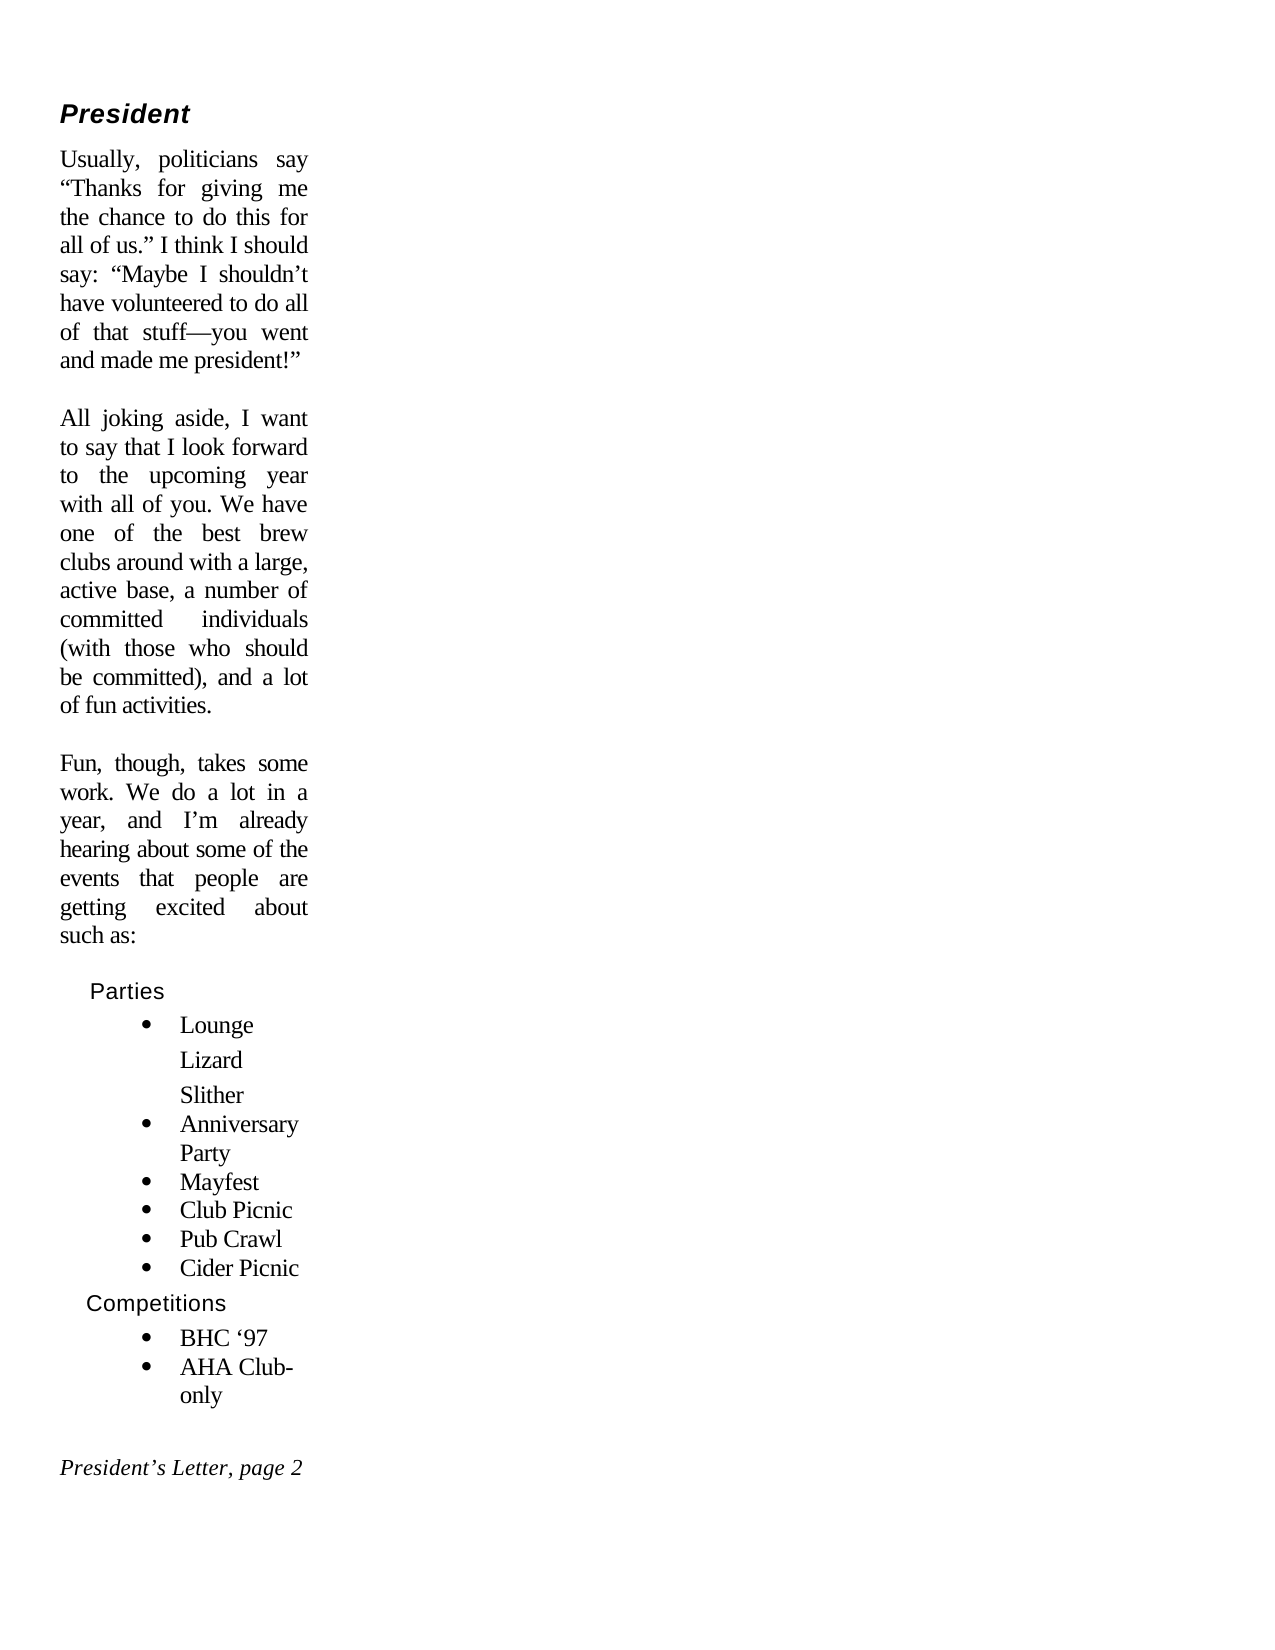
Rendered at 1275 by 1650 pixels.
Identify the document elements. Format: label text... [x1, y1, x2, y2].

text Competitions [86, 1282, 308, 1317]
text Usually, politicians say “Thanks for giving me the chance to do this for all of us.” I think I should say: “Maybe I shouldn’t have volunteered to do all of that stuff—you went and made me president!” [59, 144, 308, 374]
list Mayfest [142, 1167, 308, 1196]
list BHC ‘97 [142, 1317, 308, 1352]
list Anniversary Party [142, 1109, 308, 1167]
text President’s Letter, page 2 [59, 1454, 308, 1481]
text Fun, though, takes some work. We do a lot in a year, and I’m already hearing about some of the events that people are getting excited about such as: [59, 748, 308, 949]
list AHA Club-only [142, 1352, 308, 1409]
list Lounge Lizard Slither [142, 1004, 308, 1109]
list Pub Crawl [142, 1224, 308, 1253]
list Cider Picnic [142, 1253, 308, 1282]
list Club Picnic [142, 1196, 308, 1224]
text President [59, 85, 308, 129]
text All joking aside, I want to say that I look forward to the upcoming year with all of you. We have one of the best brew clubs around with a large, active base, a number of committed individuals (with those who should be committed), and a lot of fun activities. [59, 403, 308, 719]
text Parties [89, 978, 308, 1004]
